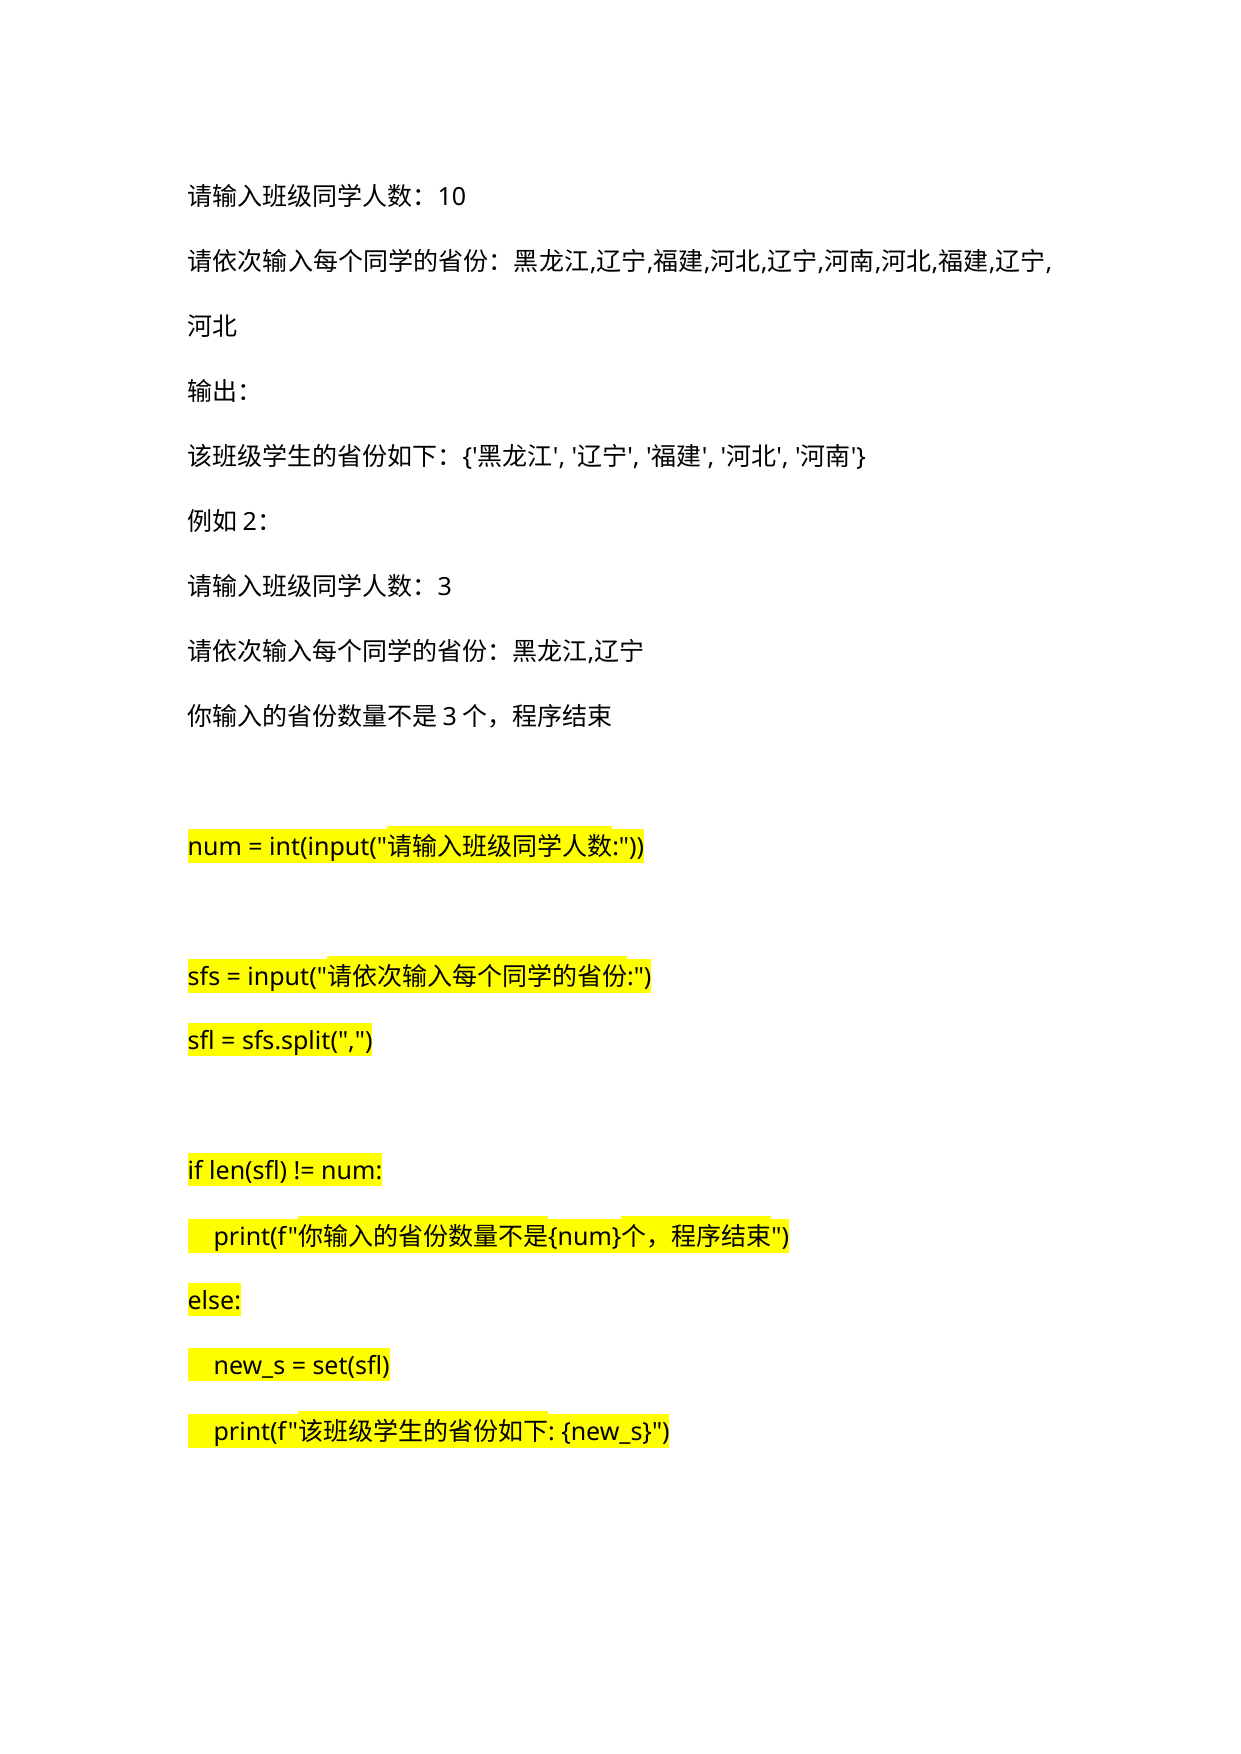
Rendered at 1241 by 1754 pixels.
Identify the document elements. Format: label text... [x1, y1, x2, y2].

text 请输入班级同学人数：10 [187, 162, 1053, 227]
text 请依次输入每个同学的省份：黑龙江,辽宁,福建,河北,辽宁,河南,河北,福建,辽宁,河北 [187, 227, 1053, 357]
text 输出： [187, 357, 1053, 422]
text 请依次输入每个同学的省份：黑龙江,辽宁 [187, 617, 1053, 682]
text sfs = input("请依次输入每个同学的省份:") [187, 942, 1053, 1007]
text num = int(input("请输入班级同学人数:")) [187, 812, 1053, 877]
text sfl = sfs.split(",") [187, 1007, 1053, 1072]
text print(f"你输入的省份数量不是{num}个，程序结束") [187, 1202, 1053, 1267]
text 请输入班级同学人数：3 [187, 552, 1053, 617]
text 你输入的省份数量不是3个，程序结束 [187, 682, 1053, 747]
text print(f"该班级学生的省份如下: {new_s}") [187, 1397, 1053, 1462]
text new_s = set(sfl) [187, 1332, 1053, 1397]
text else: [187, 1267, 1053, 1332]
text if len(sfl) != num: [187, 1137, 1053, 1202]
text 例如2： [187, 487, 1053, 552]
text 该班级学生的省份如下：{'黑龙江', '辽宁', '福建', '河北', '河南'} [187, 422, 1053, 487]
